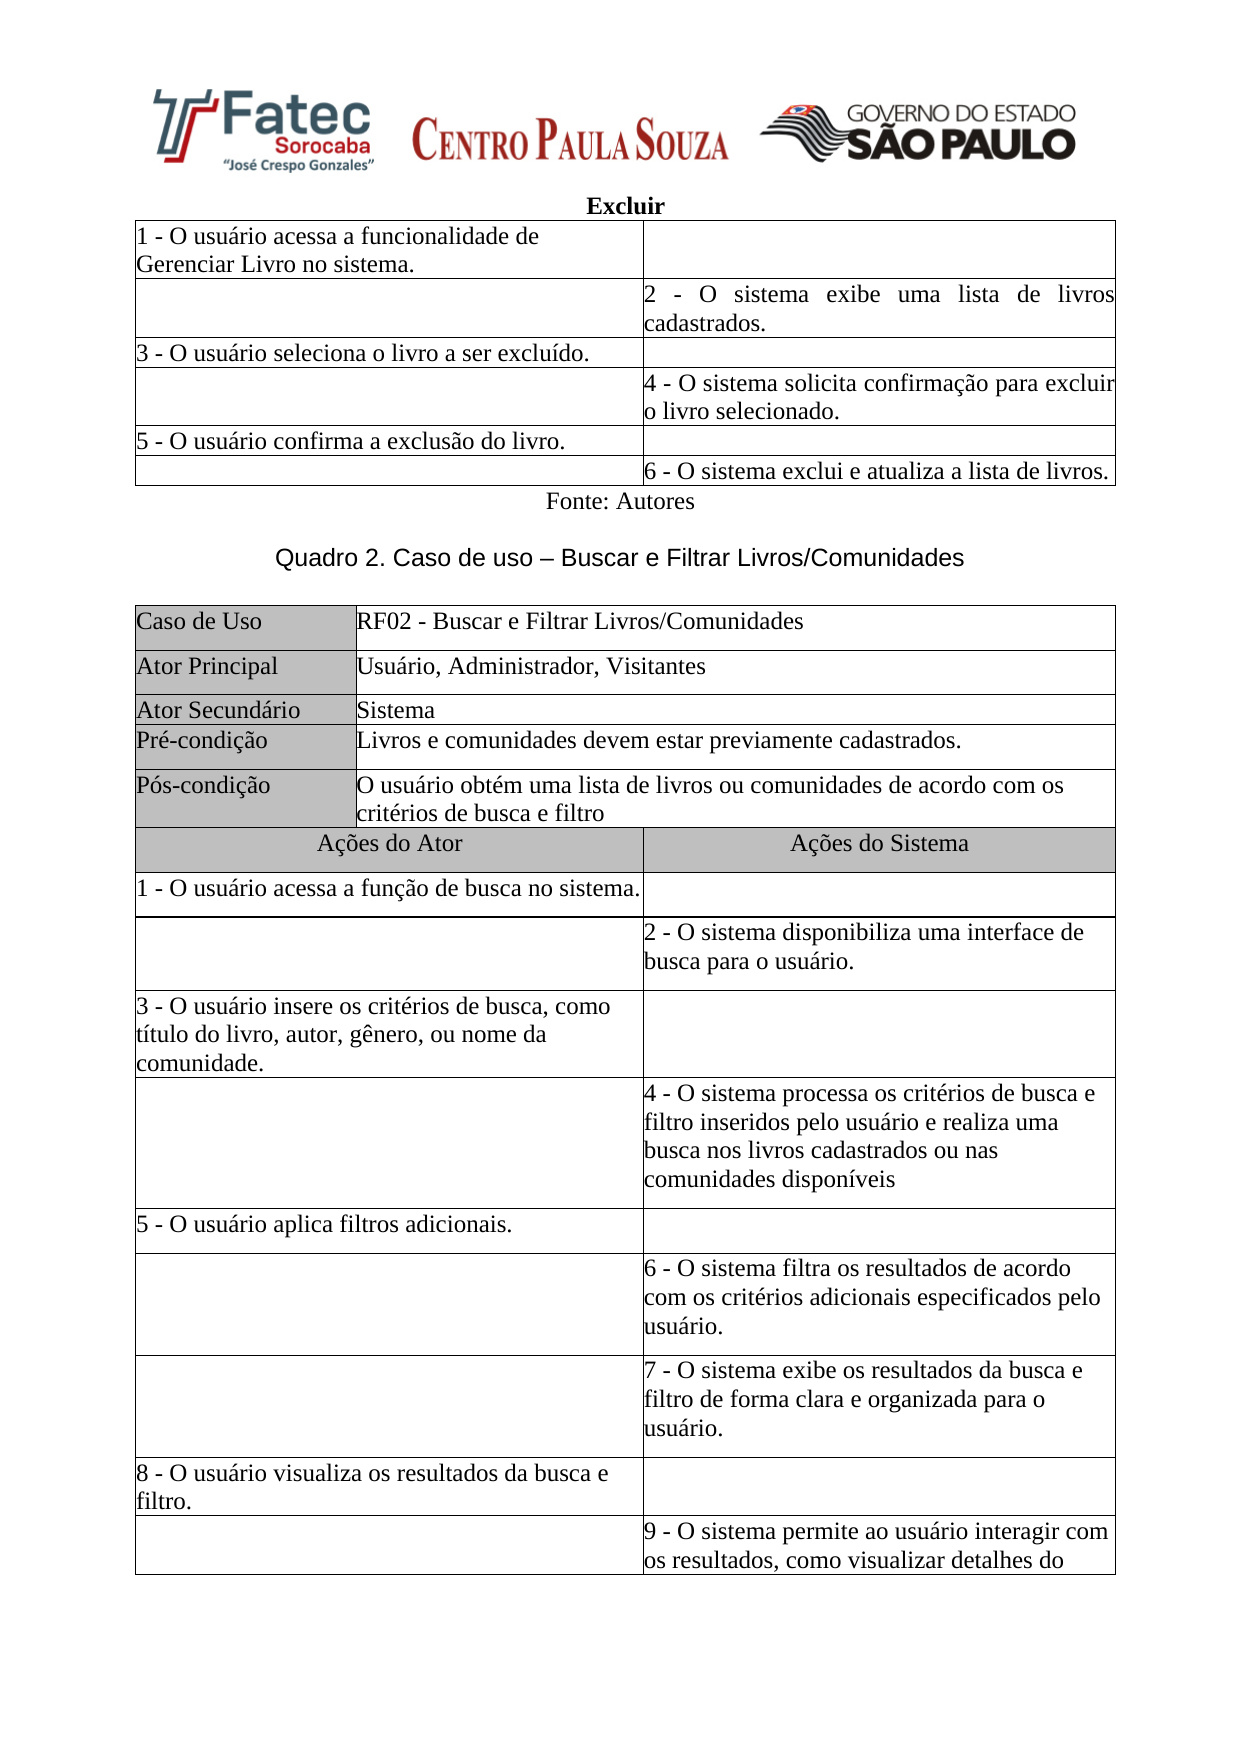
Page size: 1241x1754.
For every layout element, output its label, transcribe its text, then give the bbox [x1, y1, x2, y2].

table_header Caso de Uso [136, 606, 356, 650]
text Quadro 2. Caso de uso – Buscar e Filtrar Livros/Comunidades [135, 543, 1105, 572]
table_cell [644, 873, 1115, 916]
table_cell [136, 1516, 643, 1574]
text Fonte: Autores [135, 486, 1105, 514]
table_cell [644, 1209, 1115, 1252]
table_cell 7 - O sistema exibe os resultados da busca e filtro de forma clara e organizada para o usuário. [644, 1356, 1115, 1457]
table_cell Ator Principal [136, 651, 356, 694]
table_cell 1 - O usuário acessa a funcionalidade de Gerenciar Livro no sistema. [136, 221, 643, 278]
table_cell [136, 368, 643, 425]
table_cell 3 - O usuário seleciona o livro a ser excluído. [136, 338, 643, 367]
table_cell 6 - O sistema exclui e atualiza a lista de livros. [644, 456, 1115, 485]
table_cell [136, 1078, 643, 1208]
table_cell Ator Secundário [136, 695, 356, 724]
table_cell Sistema [357, 695, 1115, 724]
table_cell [644, 1516, 1115, 1574]
table_cell 1 - O usuário acessa a função de busca no sistema. [136, 873, 643, 916]
table_cell Pós-condição [136, 770, 356, 827]
table_cell 4 - O sistema solicita confirmação para excluir o livro selecionado. [644, 368, 1115, 425]
table_cell 4 - O sistema processa os critérios de busca e filtro inseridos pelo usuário e realiza uma busca nos livros cadastrados ou nas comunidades disponíveis [644, 1078, 1115, 1208]
table_cell [136, 279, 643, 337]
table_cell Usuário, Administrador, Visitantes [357, 651, 1115, 694]
picture [135, 73, 1079, 191]
table_cell [136, 456, 643, 485]
table_cell Pré-condição [136, 725, 356, 769]
table_cell 6 - O sistema filtra os resultados de acordo com os critérios adicionais especificados pelo usuário. [644, 1254, 1115, 1354]
table_cell [136, 1254, 643, 1354]
table_cell [136, 918, 643, 990]
table_header RF02 - Buscar e Filtrar Livros/Comunidades [357, 606, 1115, 650]
table_cell [644, 991, 1115, 1077]
table_cell [644, 338, 1115, 367]
table_cell O usuário obtém uma lista de livros ou comunidades de acordo com os critérios de busca e filtro [357, 770, 1115, 827]
table_cell 3 - O usuário insere os critérios de busca, como título do livro, autor, gênero, ou nome da comunidade. [136, 991, 643, 1077]
table_cell 5 - O usuário confirma a exclusão do livro. [136, 426, 643, 455]
table_cell [136, 1356, 643, 1457]
table_cell [644, 221, 1115, 278]
table_cell 8 - O usuário visualiza os resultados da busca e filtro. [136, 1458, 643, 1515]
table_header Excluir [136, 191, 1115, 220]
table_cell Ações do Ator [136, 828, 643, 872]
table_cell 5 - O usuário aplica filtros adicionais. [136, 1209, 643, 1252]
table_cell Ações do Sistema [644, 828, 1115, 872]
table_cell [644, 1458, 1115, 1515]
table_cell Livros e comunidades devem estar previamente cadastrados. [357, 725, 1115, 769]
table_cell 2 - O sistema disponibiliza uma interface de busca para o usuário. [644, 918, 1115, 990]
table_cell 2 - O sistema exibe uma lista de livros cadastrados. [644, 279, 1115, 337]
table_cell [644, 426, 1115, 455]
